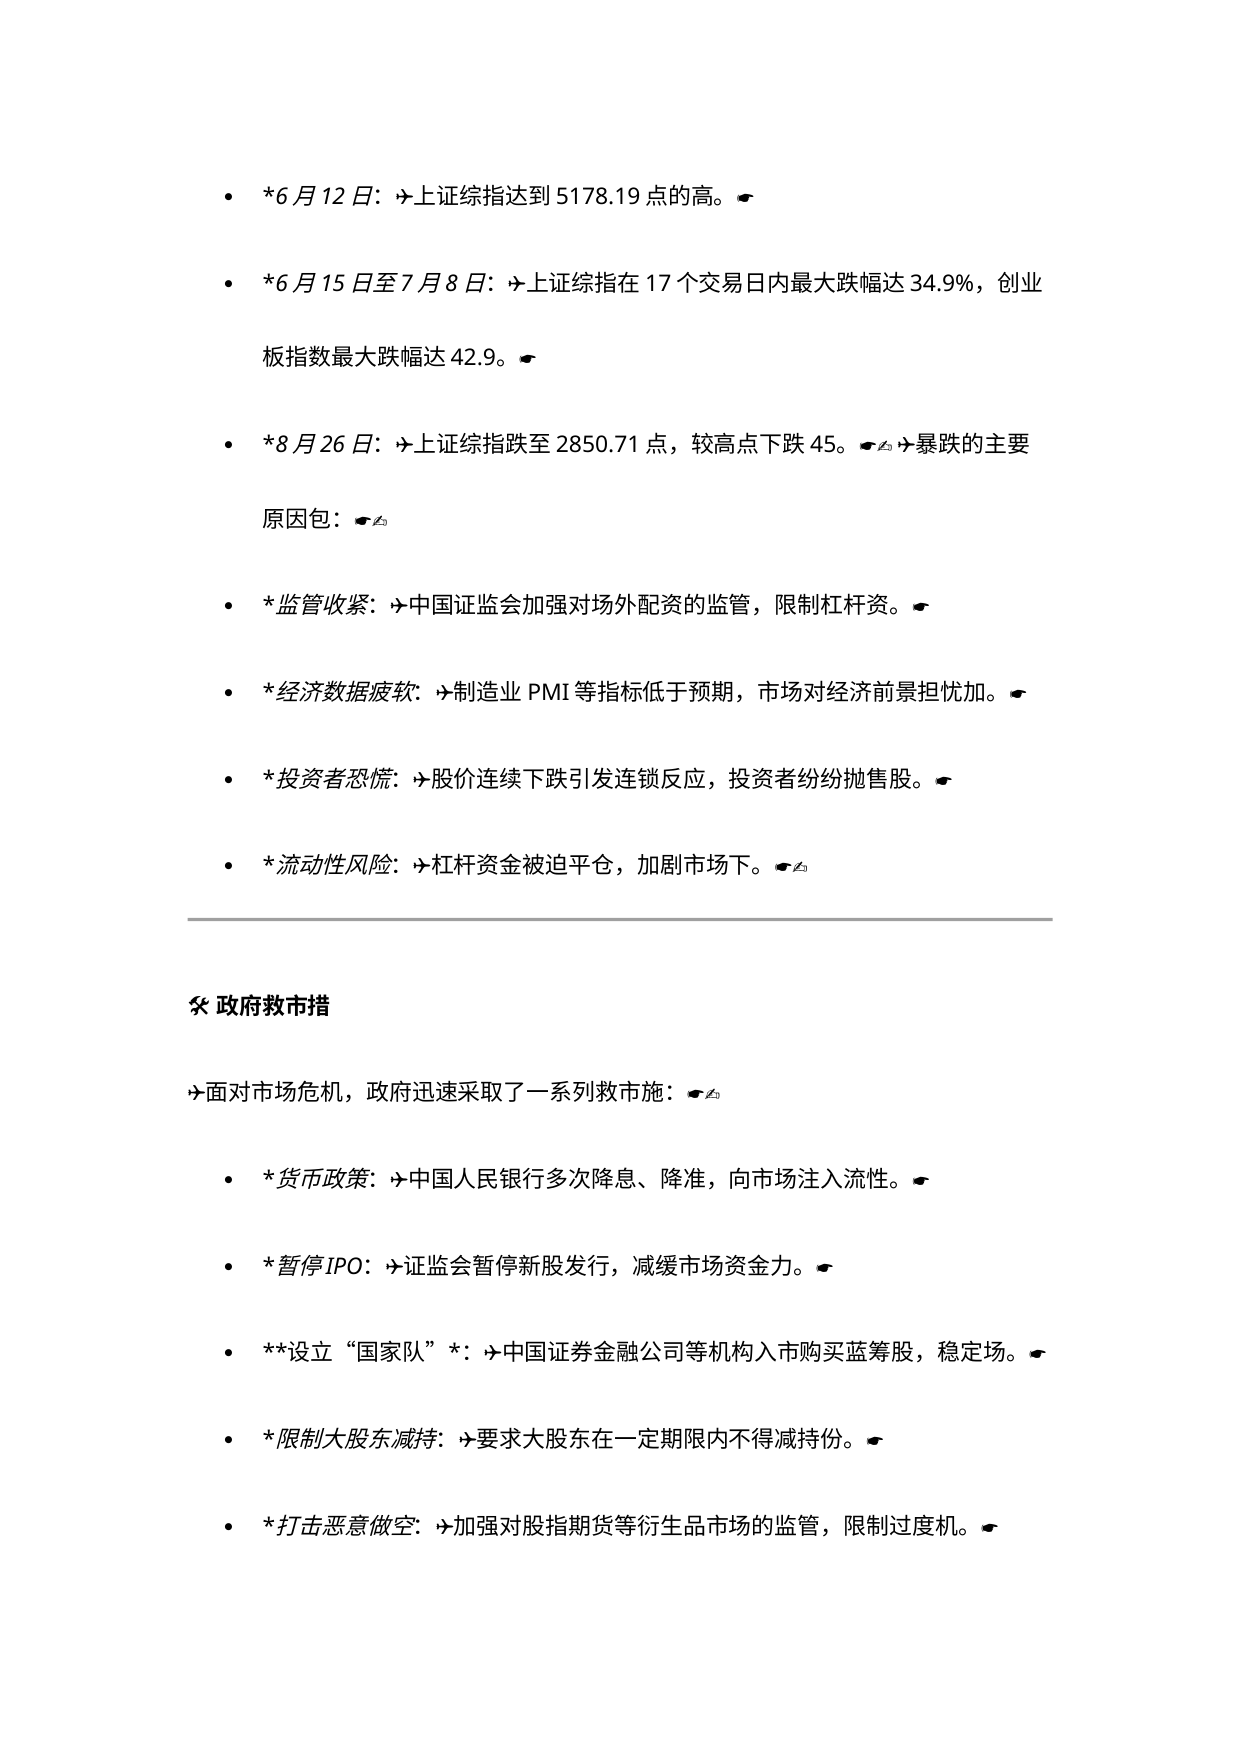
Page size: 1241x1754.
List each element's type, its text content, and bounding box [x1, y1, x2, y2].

text 🛠 政府救市措 [187, 972, 1053, 1037]
text 面对市场危机，政府迅速采取了一系列救市施： [187, 1058, 1053, 1123]
list *6月15日至7月8日：上证综指在17个交易日内最大跌幅达34.9%，创业板指数最大跌幅达42.9。 [225, 249, 1053, 388]
list **设立“国家队”*：中国证券金融公司等机构入市购买蓝筹股，稳定场。 [225, 1318, 1053, 1383]
list *8月26日：上证综指跌至2850.71点，较高点下跌45。 暴跌的主要原因包： [225, 410, 1053, 550]
list *经济数据疲软：制造业PMI等指标低于预期，市场对经济前景担忧加。 [225, 658, 1053, 723]
list *6月12日：上证综指达到5178.19点的高。 [225, 162, 1053, 227]
list *暂停IPO：证监会暂停新股发行，减缓市场资金力。 [225, 1232, 1053, 1297]
list *流动性风险：杠杆资金被迫平仓，加剧市场下。 [225, 831, 1053, 896]
list *货币政策：中国人民银行多次降息、降准，向市场注入流性。 [225, 1145, 1053, 1210]
list *投资者恐慌：股价连续下跌引发连锁反应，投资者纷纷抛售股。 [225, 744, 1053, 809]
list *限制大股东减持：要求大股东在一定期限内不得减持份。 [225, 1405, 1053, 1470]
list *监管收紧：中国证监会加强对场外配资的监管，限制杠杆资。 [225, 571, 1053, 636]
list *打击恶意做空：加强对股指期货等衍生品市场的监管，限制过度机。 [225, 1492, 1053, 1557]
